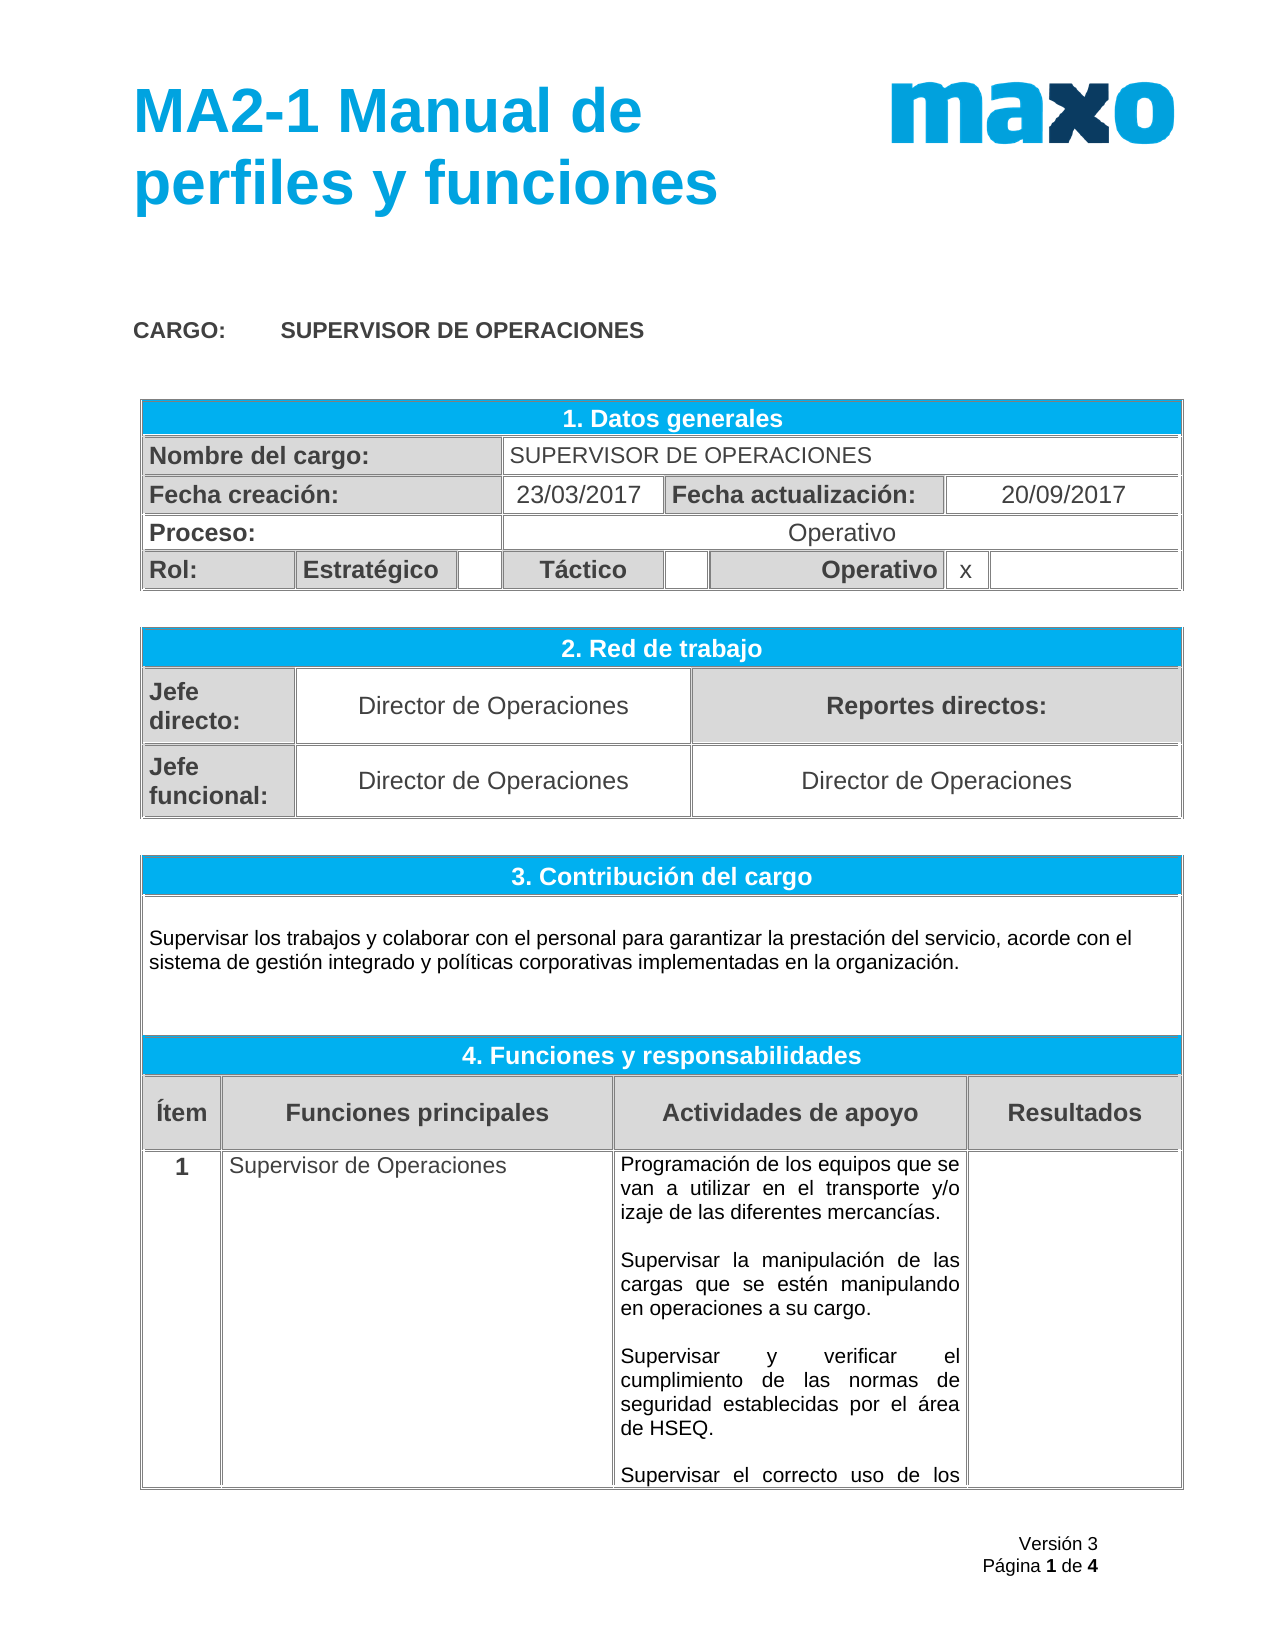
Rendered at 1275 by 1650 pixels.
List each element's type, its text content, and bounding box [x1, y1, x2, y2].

table_cell Ítem [143, 1074, 220, 1149]
table_cell [666, 552, 707, 588]
table_cell [968, 1149, 1181, 1487]
table_cell Fecha actualización: [666, 477, 943, 513]
table_cell x [947, 552, 988, 588]
table_cell Estratégico [297, 552, 456, 588]
table_cell 20/09/2017 [947, 474, 1181, 513]
table_header 1. Datos generales [143, 402, 1181, 434]
table_cell Nombre del cargo: [143, 435, 501, 474]
table_cell [991, 549, 1181, 588]
table_cell 1 [143, 1149, 222, 1487]
subtitle CARGO: SUPERVISOR DE OPERACIONES [133, 317, 1098, 344]
table_cell Operativo [711, 552, 943, 588]
table_cell Operativo [504, 513, 1181, 549]
table_cell Proceso: [143, 513, 501, 549]
table_cell [459, 552, 501, 588]
table_cell Director de Operaciones [693, 743, 1181, 816]
table_cell Director de Operaciones [297, 669, 690, 742]
table_cell Táctico [504, 552, 663, 588]
table_cell 23/03/2017 [504, 477, 663, 513]
table_cell Supervisor de Operaciones [222, 1152, 613, 1487]
table_cell Jefe directo: [142, 666, 295, 742]
table_cell Resultados [969, 1074, 1181, 1149]
table_cell Rol: [143, 549, 294, 588]
table_cell SUPERVISOR DE OPERACIONES [504, 435, 1181, 474]
table_cell Supervisar los trabajos y colaborar con el personal para garantizar la prestación del servicio, acorde con el sistema de gestión integrado y políticas corporativas implementadas en la organización. [142, 894, 1182, 1035]
table_cell 3. Contribución del cargo [142, 855, 1182, 894]
table_cell Jefe funcional: [143, 743, 294, 816]
table_cell 2. Red de trabajo [142, 627, 1182, 666]
table_cell [142, 816, 1182, 855]
table_cell Reportes directos: [691, 666, 1182, 742]
table_cell [142, 588, 1182, 627]
table_cell Fecha creación: [143, 474, 501, 513]
table_cell Director de Operaciones [297, 746, 690, 816]
table_cell 4. Funciones y responsabilidades [143, 1035, 1181, 1074]
table_cell Funciones principales [223, 1077, 612, 1149]
picture [881, 75, 1182, 148]
table_cell Actividades de apoyo [615, 1077, 966, 1149]
